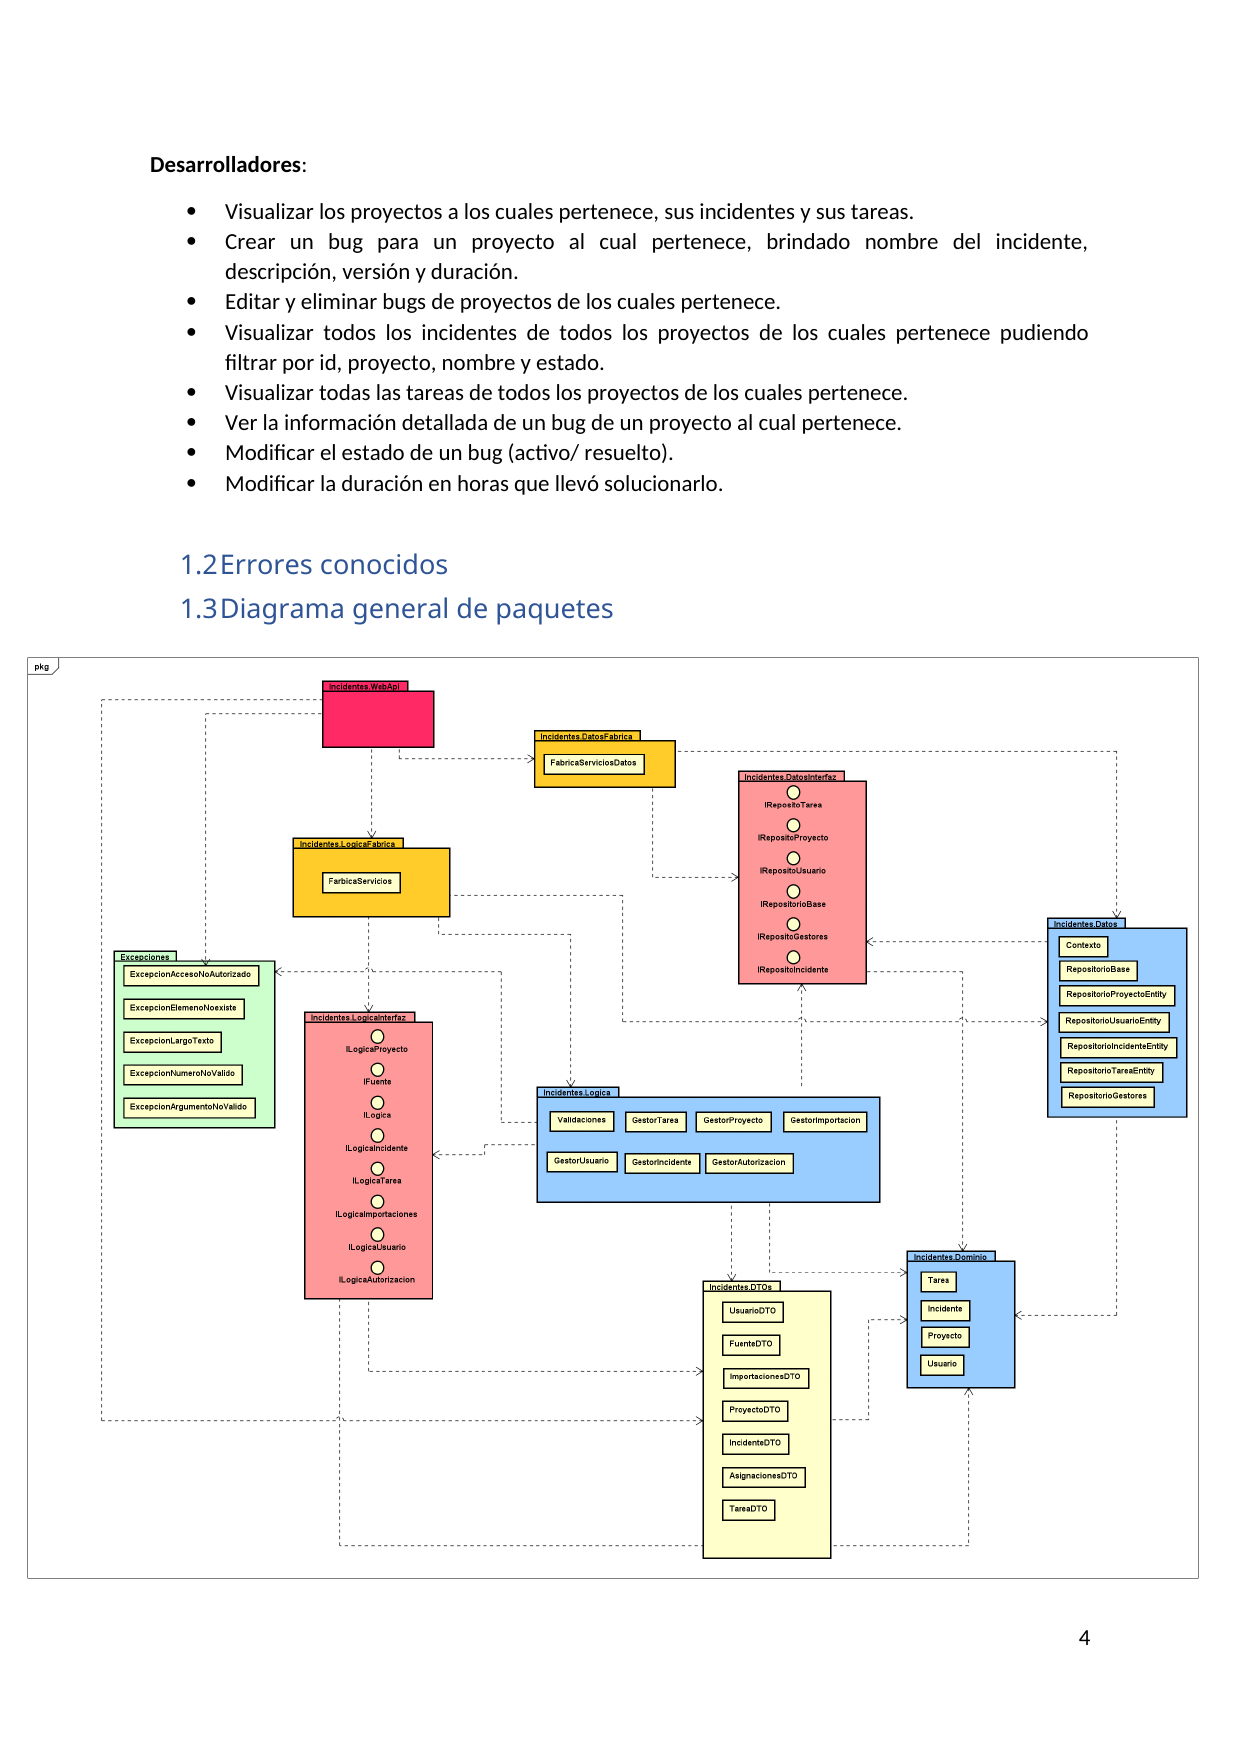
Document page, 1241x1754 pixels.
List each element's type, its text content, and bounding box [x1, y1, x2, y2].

text Desarrolladores: [150, 150, 1090, 178]
list Visualizar todos los incidentes de todos los proyectos de los cuales pertenece pudiendo filtrar por id, proyecto, nombre y estado. [187, 318, 1090, 376]
list Modificar la duración en horas que llevó solucionarlo. [187, 469, 1090, 497]
picture [21, 651, 1204, 1584]
list Crear un bug para un proyecto al cual pertenece, brindado nombre del incidente, descripción, versión y duración. [187, 227, 1090, 285]
list Modificar el estado de un bug (activo/ resuelto). [187, 438, 1090, 467]
list Editar y eliminar bugs de proyectos de los cuales pertenece. [187, 287, 1090, 316]
list Ver la información detallada de un bug de un proyecto al cual pertenece. [187, 408, 1090, 436]
subtitle Errores conocidos [179, 546, 1090, 583]
list Visualizar los proyectos a los cuales pertenece, sus incidentes y sus tareas. [187, 197, 1090, 225]
subtitle Diagrama general de paquetes [179, 590, 1090, 627]
list Visualizar todas las tareas de todos los proyectos de los cuales pertenece. [187, 378, 1090, 406]
